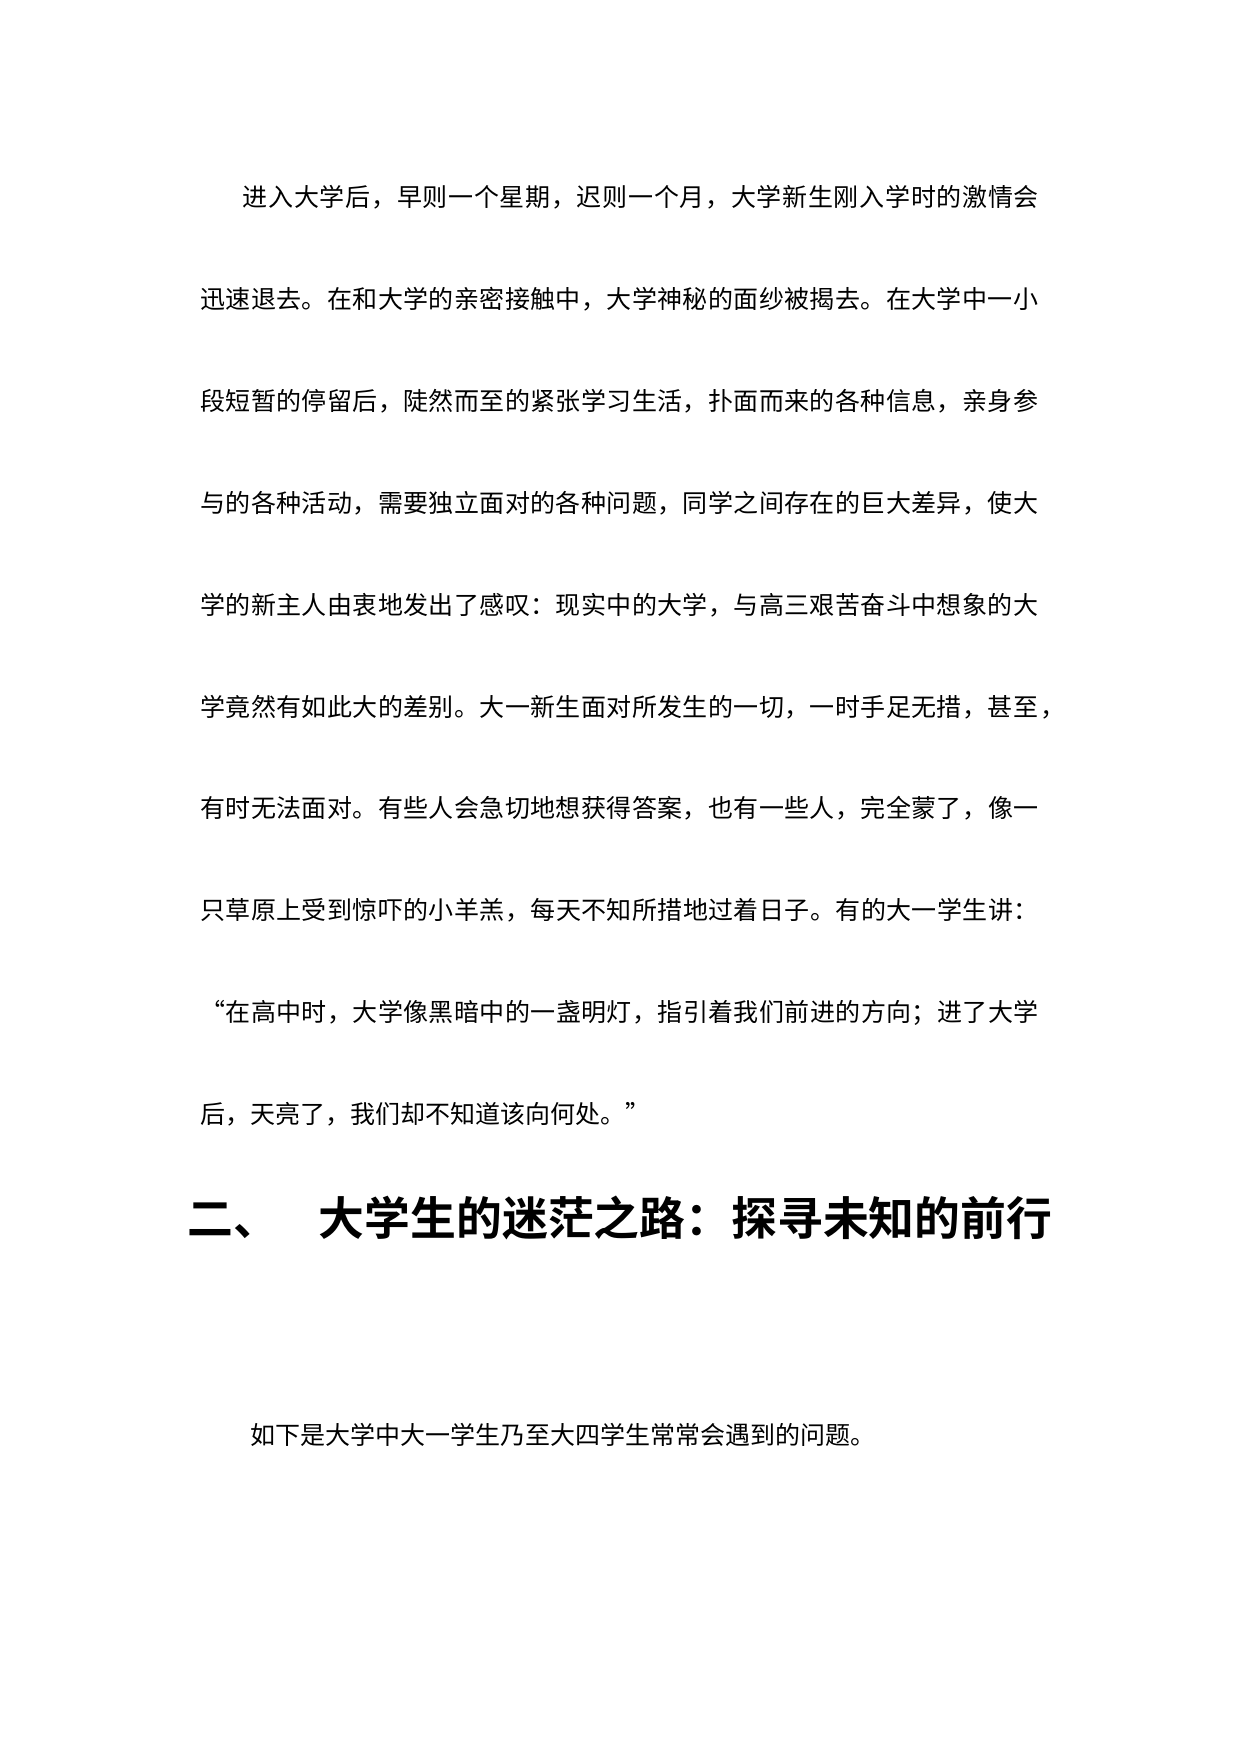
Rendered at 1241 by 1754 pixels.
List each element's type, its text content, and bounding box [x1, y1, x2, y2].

text 进入大学后，早则一个星期，迟则一个月，大学新生刚入学时的激情会迅速退去。在和大学的亲密接触中，大学神秘的面纱被揭去。在大学中一小段短暂的停留后，陡然而至的紧张学习生活，扑面而来的各种信息，亲身参与的各种活动，需要独立面对的各种问题，同学之间存在的巨大差异，使大学的新主人由衷地发出了感叹：现实中的大学，与高三艰苦奋斗中想象的大学竟然有如此大的差别。大一新生面对所发生的一切，一时手足无措，甚至，有时无法面对。有些人会急切地想获得答案，也有一些人，完全蒙了，像一只草原上受到惊吓的小羊羔，每天不知所措地过着日子。有的大一学生讲：“在高中时，大学像黑暗中的一盏明灯，指引着我们前进的方向；进了大学后，天亮了，我们却不知道该向何处。” [200, 162, 1040, 1147]
text 如下是大学中大一学生乃至大四学生常常会遇到的问题。 [200, 1399, 1040, 1467]
subtitle 大学生的迷茫之路：探寻未知的前行 [187, 1182, 1053, 1250]
